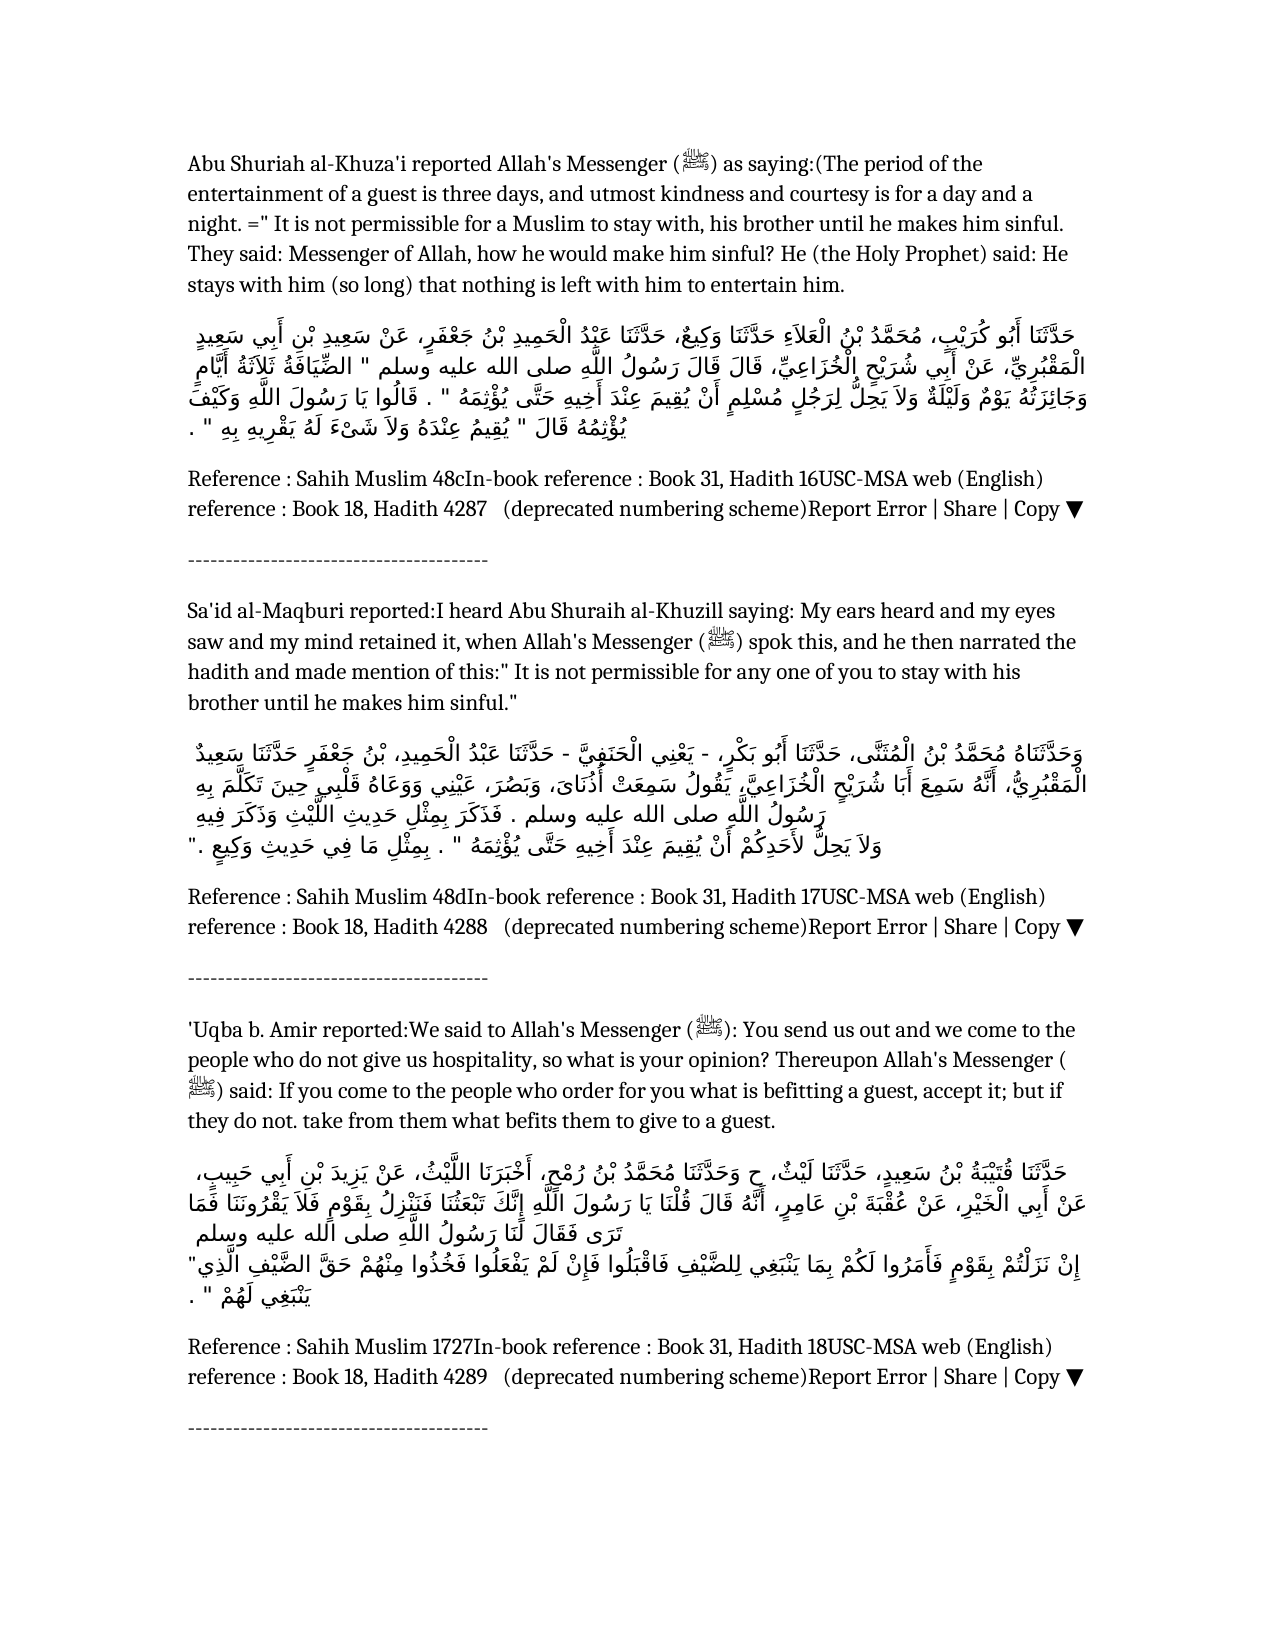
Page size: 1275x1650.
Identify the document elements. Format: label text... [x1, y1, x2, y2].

text Abu Shuriah al-Khuza'i reported Allah's Messenger (ﷺ) as saying:(The period of the entertainment of a guest is three days, and utmost kindness and courtesy is for a day and a night. =" It is not permissible for a Muslim to stay with, his brother until he makes him sinful. They said: Messenger of Allah, how he would make him sinful? He (the Holy Prophet) said: He stays with him (so long) that nothing is left with him to entertain him. [187, 150, 1087, 298]
text Sa'id al-Maqburi reported:I heard Abu Shuraih al-Khuzill saying: My ears heard and my eyes saw and my mind retained it, when Allah's Messenger (ﷺ) spok this, and he then narrated the hadith and made mention of this:" It is not permissible for any one of you to stay with his brother until he makes him sinful." [187, 598, 1087, 716]
text ---------------------------------------- [187, 547, 1087, 573]
text Reference : Sahih Muslim 48dIn-book reference : Book 31, Hadith 17USC-MSA web (English) reference : Book 18, Hadith 4288 (deprecated numbering scheme)Report Error | Share | Copy ▼ [187, 884, 1087, 941]
text 'Uqba b. Amir reported:We said to Allah's Messenger (ﷺ): You send us out and we come to the people who do not give us hospitality, so what is your opinion? Thereupon Allah's Messenger (ﷺ) said: If you come to the people who order for you what is befitting a guest, accept it; but if they do not. take from them what befits them to give to a guest. [187, 1016, 1087, 1134]
text حَدَّثَنَا قُتَيْبَةُ بْنُ سَعِيدٍ، حَدَّثَنَا لَيْثٌ، ح وَحَدَّثَنَا مُحَمَّدُ بْنُ رُمْحٍ، أَخْبَرَنَا اللَّيْثُ، عَنْ يَزِيدَ بْنِ أَبِي حَبِيبٍ، عَنْ أَبِي الْخَيْرِ، عَنْ عُقْبَةَ بْنِ عَامِرٍ، أَنَّهُ قَالَ قُلْنَا يَا رَسُولَ اللَّهِ إِنَّكَ تَبْعَثُنَا فَنَنْزِلُ بِقَوْمٍ فَلاَ يَقْرُونَنَا فَمَا تَرَى فَقَالَ لَنَا رَسُولُ اللَّهِ صلى الله عليه وسلم ‏ "‏ إِنْ نَزَلْتُمْ بِقَوْمٍ فَأَمَرُوا لَكُمْ بِمَا يَنْبَغِي لِلضَّيْفِ فَاقْبَلُوا فَإِنْ لَمْ يَفْعَلُوا فَخُذُوا مِنْهُمْ حَقَّ الضَّيْفِ الَّذِي يَنْبَغِي لَهُمْ ‏"‏ ‏.‏ [187, 1159, 1087, 1309]
text Reference : Sahih Muslim 48cIn-book reference : Book 31, Hadith 16USC-MSA web (English) reference : Book 18, Hadith 4287 (deprecated numbering scheme)Report Error | Share | Copy ▼ [187, 466, 1087, 522]
text وَحَدَّثَنَاهُ مُحَمَّدُ بْنُ الْمُثَنَّى، حَدَّثَنَا أَبُو بَكْرٍ، - يَعْنِي الْحَنَفِيَّ - حَدَّثَنَا عَبْدُ الْحَمِيدِ، بْنُ جَعْفَرٍ حَدَّثَنَا سَعِيدٌ الْمَقْبُرِيُّ، أَنَّهُ سَمِعَ أَبَا شُرَيْحٍ الْخُزَاعِيَّ، يَقُولُ سَمِعَتْ أُذُنَاىَ، وَبَصُرَ، عَيْنِي وَوَعَاهُ قَلْبِي حِينَ تَكَلَّمَ بِهِ رَسُولُ اللَّهِ صلى الله عليه وسلم ‏.‏ فَذَكَرَ بِمِثْلِ حَدِيثِ اللَّيْثِ وَذَكَرَ فِيهِ ‏ "‏ وَلاَ يَحِلُّ لأَحَدِكُمْ أَنْ يُقِيمَ عِنْدَ أَخِيهِ حَتَّى يُؤْثِمَهُ ‏"‏ ‏.‏ بِمِثْلِ مَا فِي حَدِيثِ وَكِيعٍ ‏.‏ [187, 740, 1087, 859]
text ---------------------------------------- [187, 1415, 1087, 1441]
text Reference : Sahih Muslim 1727In-book reference : Book 31, Hadith 18USC-MSA web (English) reference : Book 18, Hadith 4289 (deprecated numbering scheme)Report Error | Share | Copy ▼ [187, 1333, 1087, 1390]
text ---------------------------------------- [187, 965, 1087, 992]
text حَدَّثَنَا أَبُو كُرَيْبٍ، مُحَمَّدُ بْنُ الْعَلاَءِ حَدَّثَنَا وَكِيعٌ، حَدَّثَنَا عَبْدُ الْحَمِيدِ بْنُ جَعْفَرٍ، عَنْ سَعِيدِ بْنِ أَبِي سَعِيدٍ الْمَقْبُرِيِّ، عَنْ أَبِي شُرَيْحٍ الْخُزَاعِيِّ، قَالَ قَالَ رَسُولُ اللَّهِ صلى الله عليه وسلم ‏"‏ الضِّيَافَةُ ثَلاَثَةُ أَيَّامٍ وَجَائِزَتُهُ يَوْمٌ وَلَيْلَةٌ وَلاَ يَحِلُّ لِرَجُلٍ مُسْلِمٍ أَنْ يُقِيمَ عِنْدَ أَخِيهِ حَتَّى يُؤْثِمَهُ ‏"‏ ‏.‏ قَالُوا يَا رَسُولَ اللَّهِ وَكَيْفَ يُؤْثِمُهُ قَالَ ‏"‏ يُقِيمُ عِنْدَهُ وَلاَ شَىْءَ لَهُ يَقْرِيهِ بِهِ ‏"‏ ‏.‏ [187, 322, 1087, 441]
